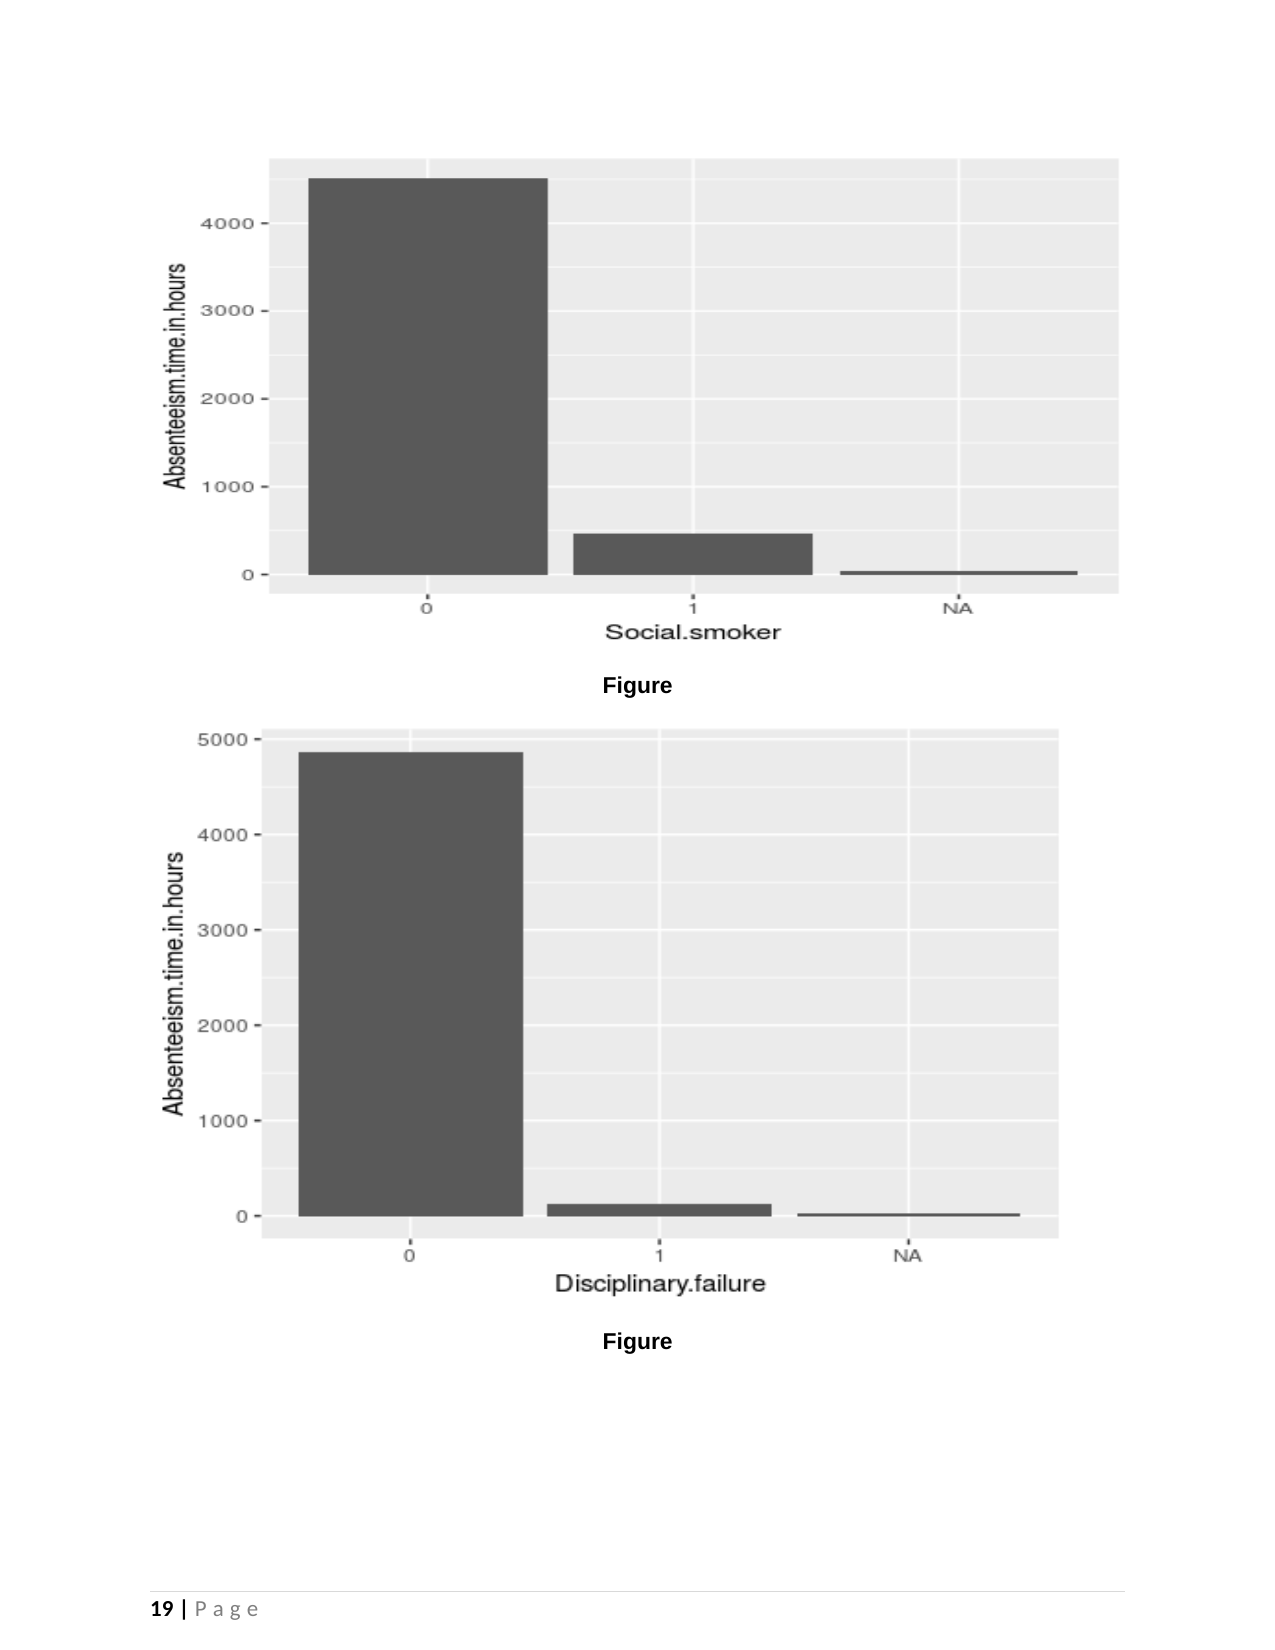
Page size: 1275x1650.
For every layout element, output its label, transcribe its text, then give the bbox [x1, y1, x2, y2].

text Figure [150, 672, 1125, 699]
text Figure [150, 1328, 1125, 1354]
picture [150, 718, 1072, 1309]
picture [150, 150, 1133, 654]
